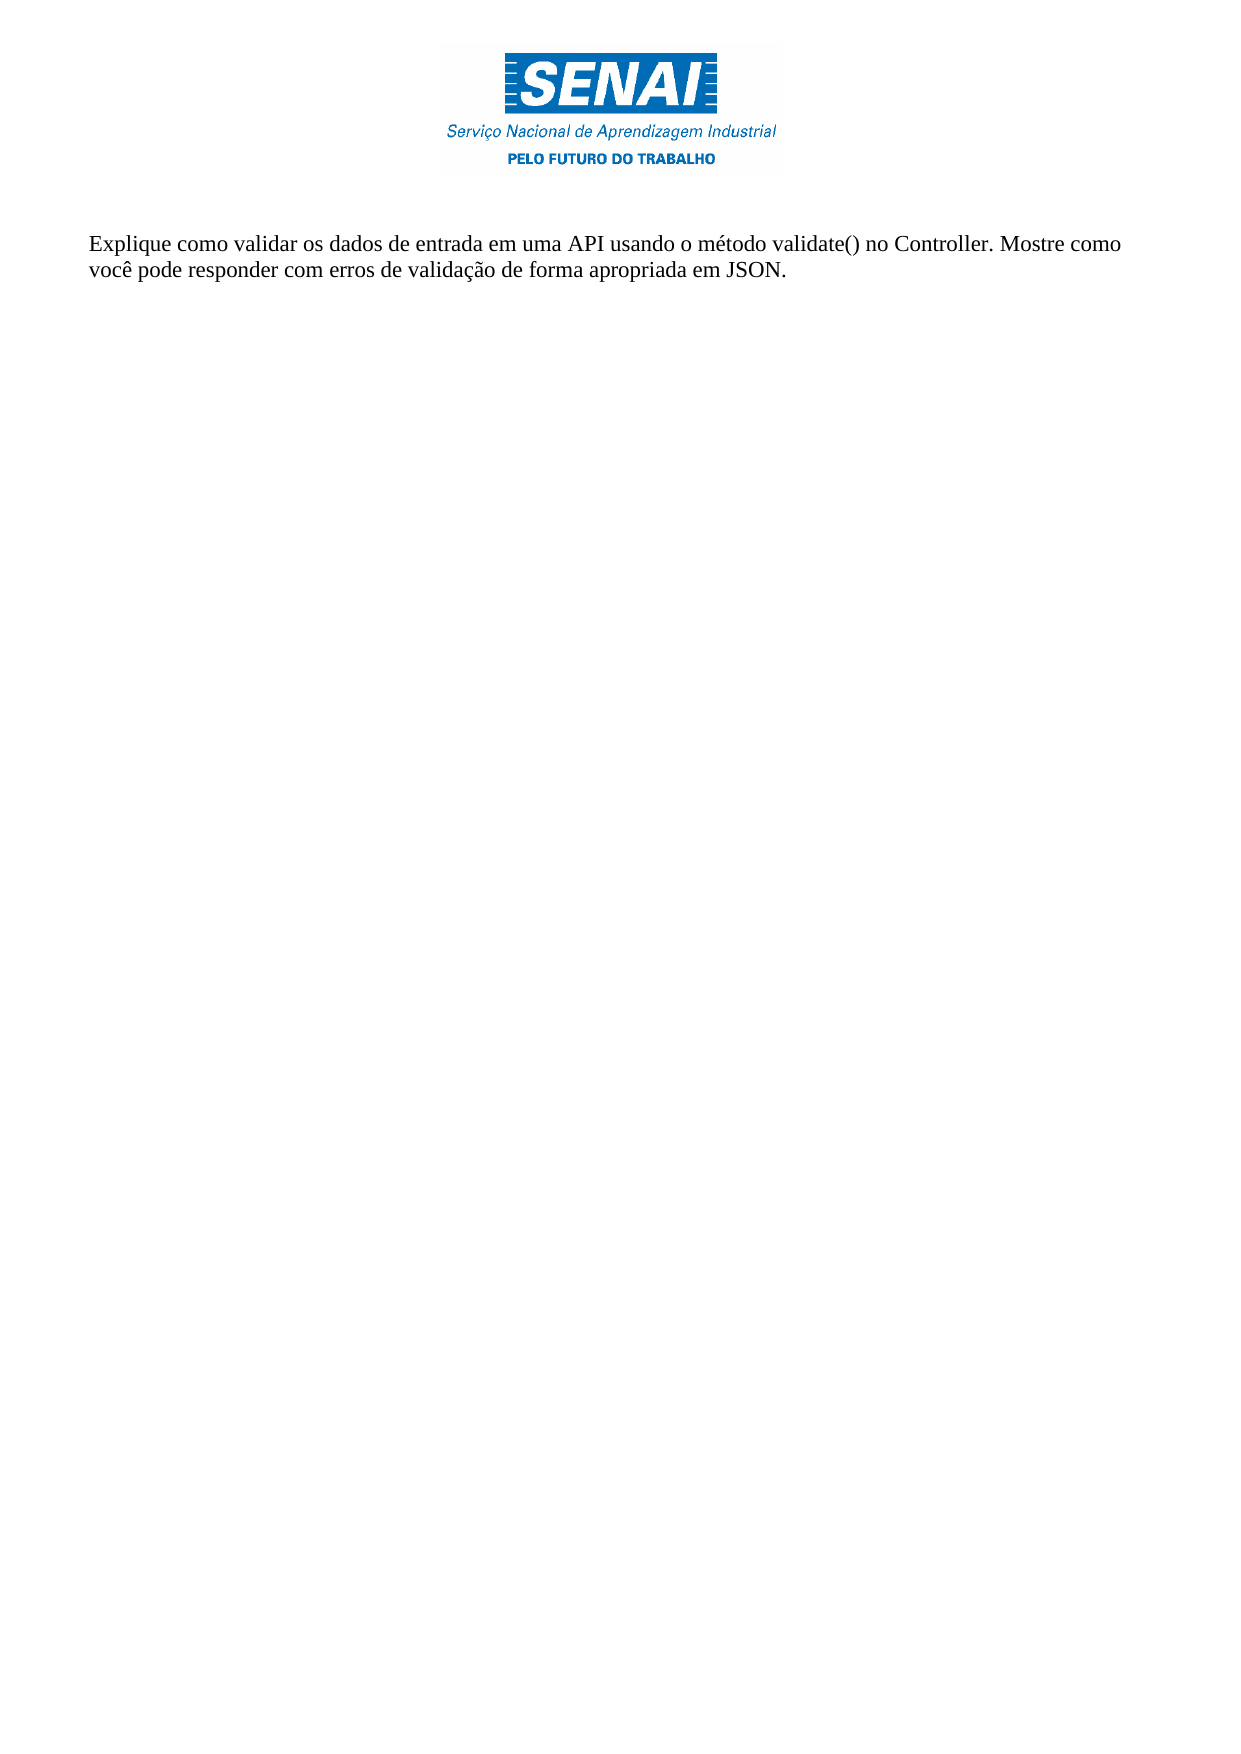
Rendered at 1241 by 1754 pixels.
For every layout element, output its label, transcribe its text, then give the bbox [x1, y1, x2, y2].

text Explique como validar os dados de entrada em uma API usando o método validate() no Controller. Mostre como você pode responder com erros de validação de forma apropriada em JSON. [89, 230, 1134, 283]
picture [439, 44, 784, 173]
